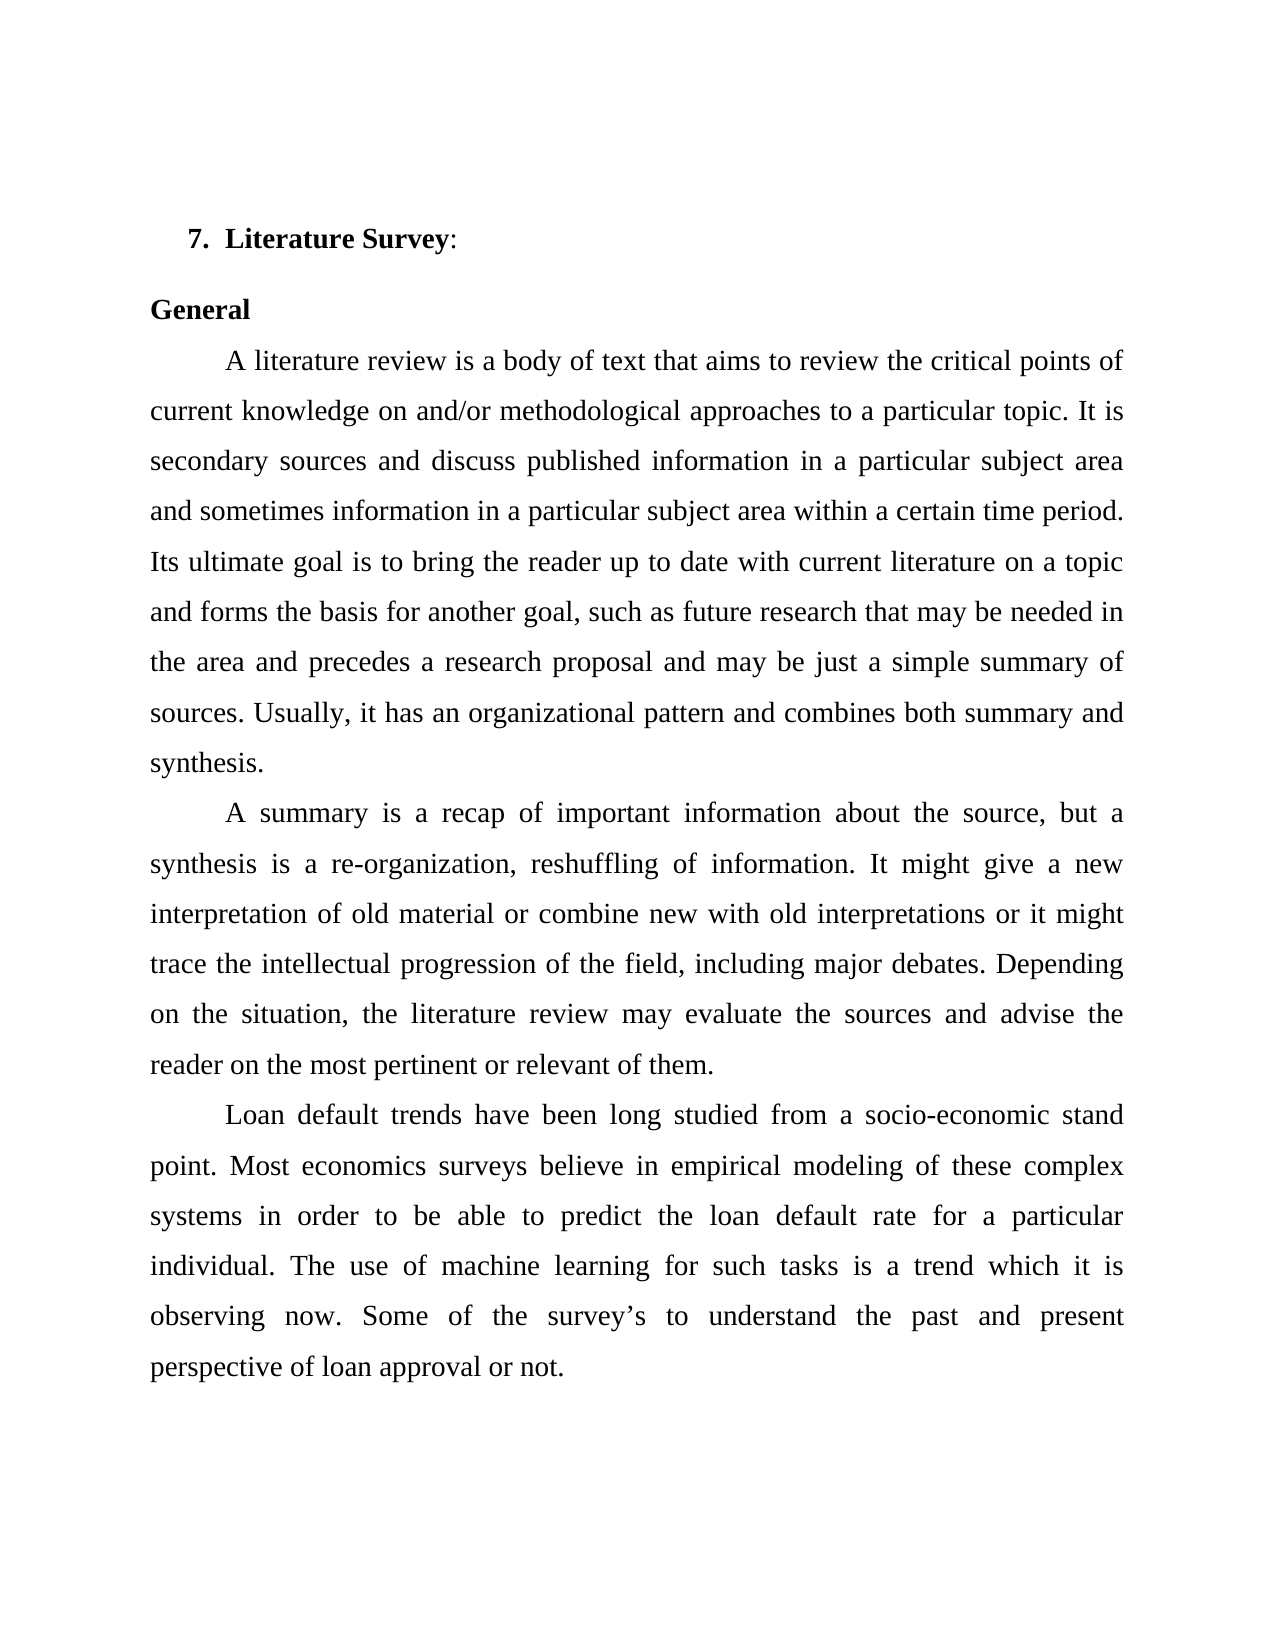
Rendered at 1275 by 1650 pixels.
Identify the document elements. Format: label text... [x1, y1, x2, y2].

text Loan default trends have been long studied from a socio-economic stand point. Most economics surveys believe in empirical modeling of these complex systems in order to be able to predict the loan default rate for a particular individual. The use of machine learning for such tasks is a trend which it is observing now. Some of the survey’s to understand the past and present perspective of loan approval or not. [150, 1097, 1125, 1382]
text General [150, 292, 1125, 326]
list Literature Survey: [187, 221, 1125, 255]
text A literature review is a body of text that aims to review the critical points of current knowledge on and/or methodological approaches to a particular topic. It is secondary sources and discuss published information in a particular subject area and sometimes information in a particular subject area within a certain time period. Its ultimate goal is to bring the reader up to date with current literature on a topic and forms the basis for another goal, such as future research that may be needed in the area and precedes a research proposal and may be just a simple summary of sources. Usually, it has an organizational pattern and combines both summary and synthesis. [150, 343, 1125, 779]
text A summary is a recap of important information about the source, but a synthesis is a re-organization, reshuffling of information. It might give a new interpretation of old material or combine new with old interpretations or it might trace the intellectual progression of the field, including major debates. Depending on the situation, the literature review may evaluate the sources and advise the reader on the most pertinent or relevant of them. [150, 795, 1125, 1081]
